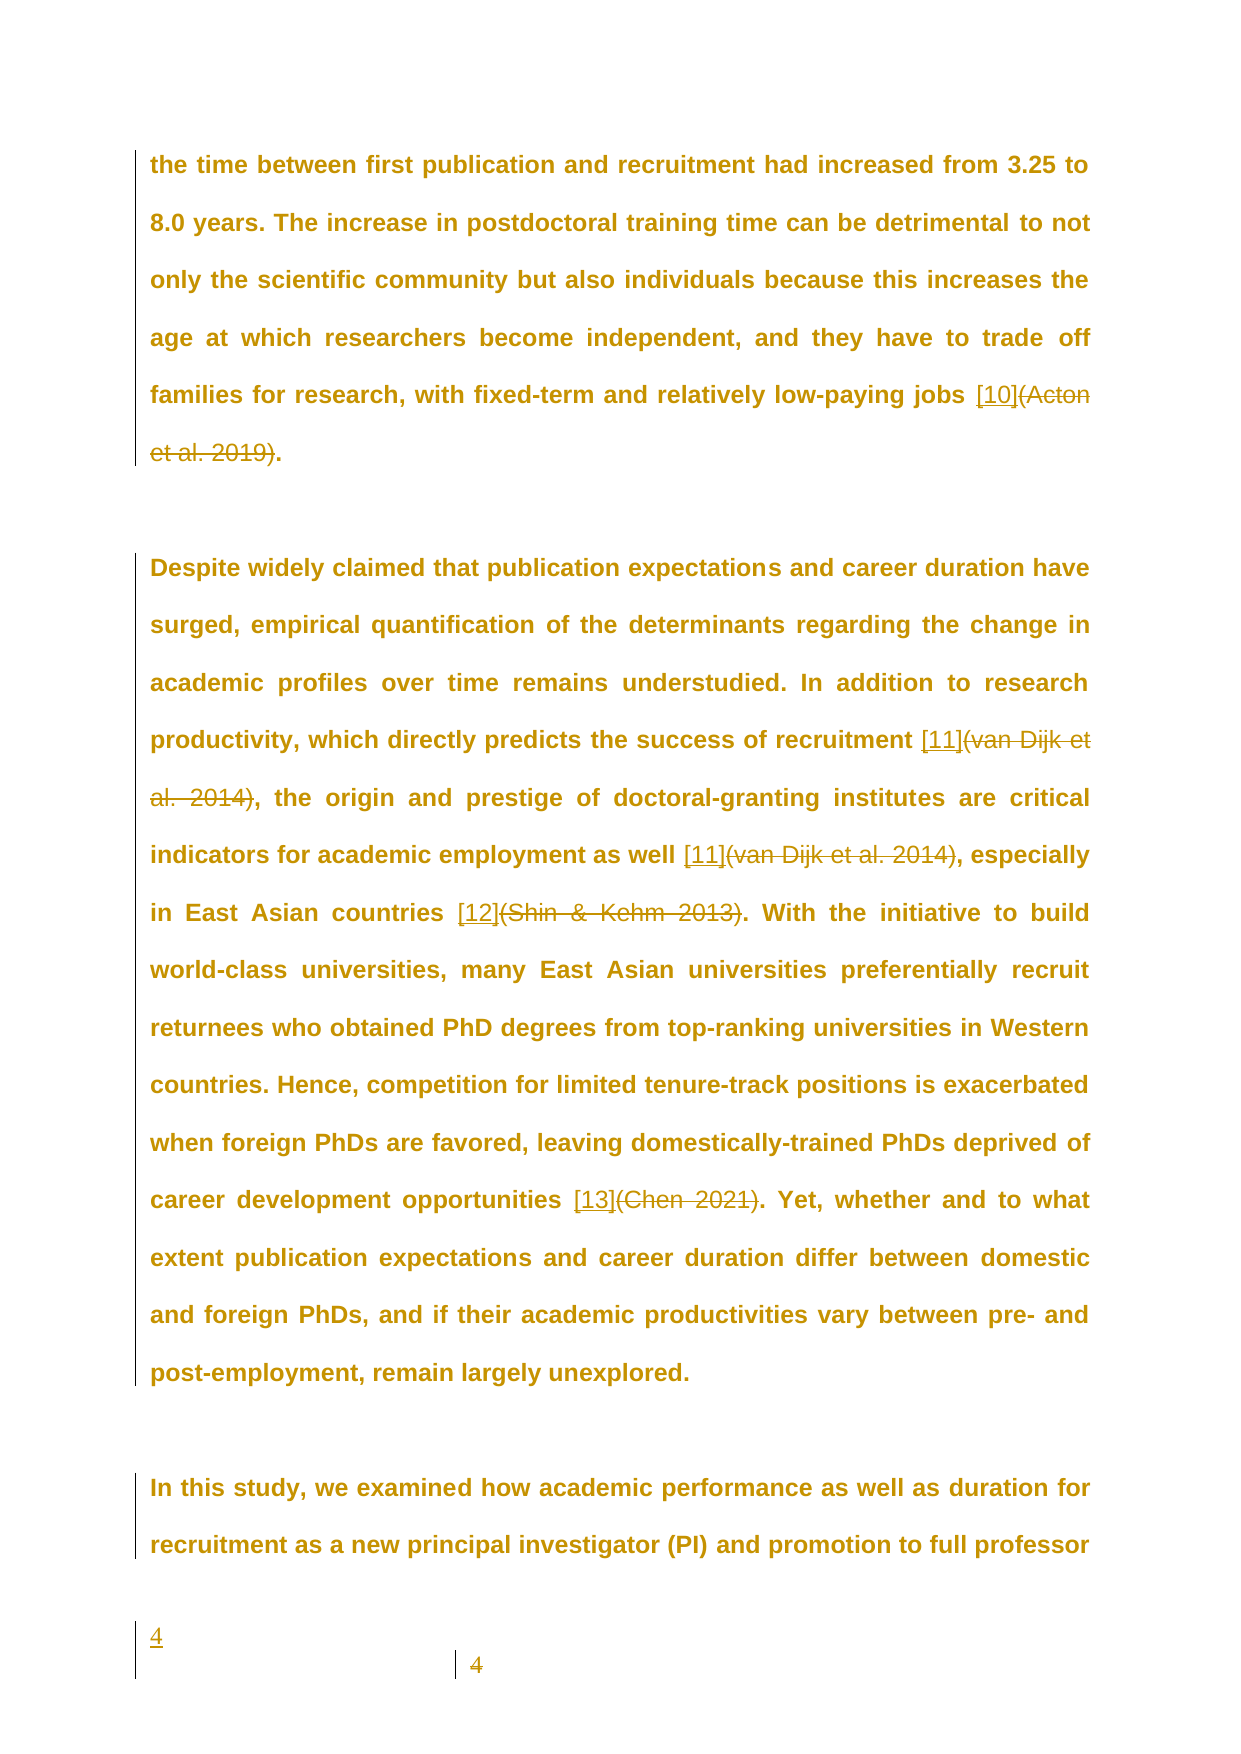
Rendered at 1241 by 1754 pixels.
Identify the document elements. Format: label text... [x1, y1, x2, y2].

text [150, 150, 1090, 466]
text Despite widely claimed that publication expectations and career duration have surged, empirical quantification of the determinants regarding the change in academic profiles over time remains understudied. In addition to research productivity, which directly predicts the success of recruitment , the origin and prestige of doctoral-granting institutes are critical indicators for academic employment as well , especially in East Asian countries . With the initiative to build world-class universities, many East Asian universities preferentially recruit returnees who obtained PhD degrees from top-ranking universities in Western countries. Hence, competition for limited tenure-track positions is exacerbated when foreign PhDs are favored, leaving domestically-trained PhDs deprived of career development opportunities . Yet, whether and to what extent publication expectations and career duration differ between domestic and foreign PhDs, and if their academic productivities vary between pre- and post-employment, remain largely unexplored. [150, 552, 1090, 1386]
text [150, 1472, 1090, 1559]
